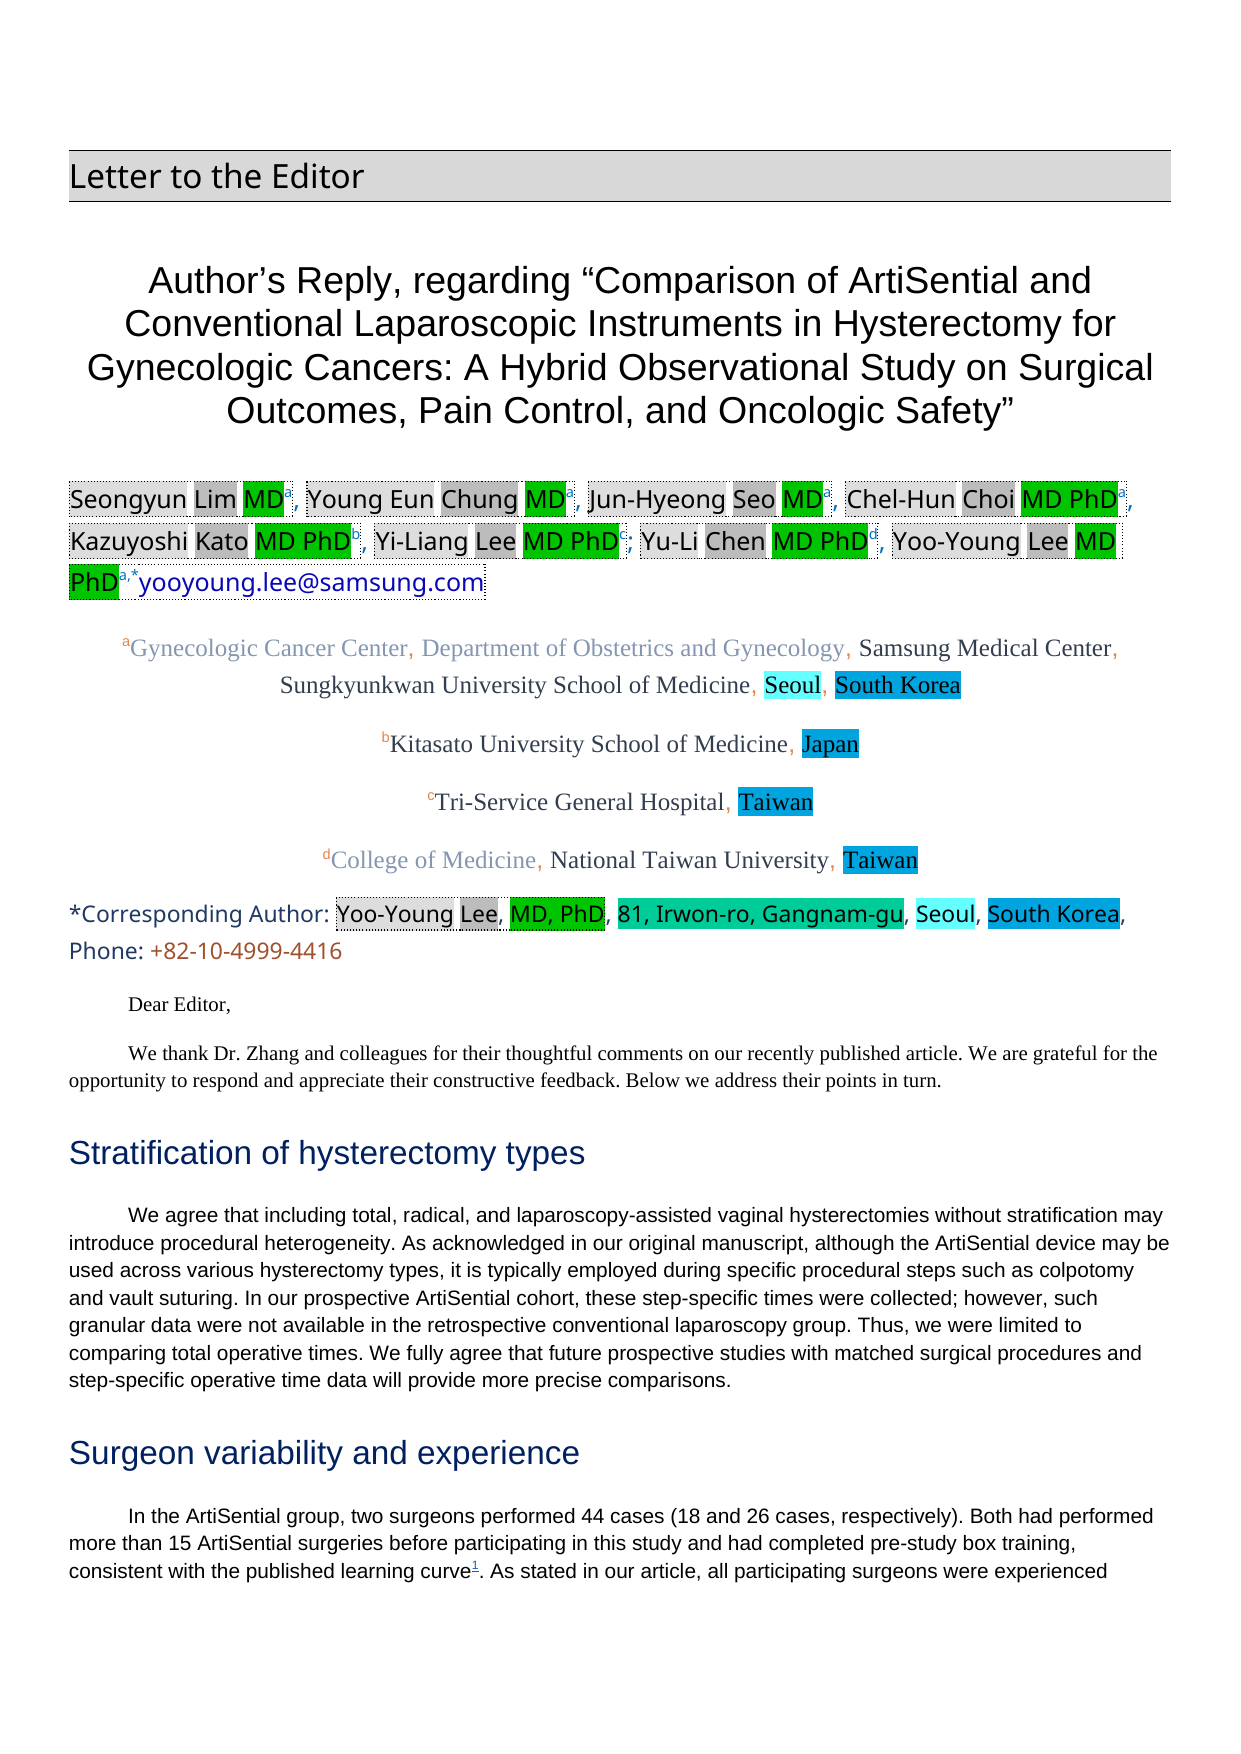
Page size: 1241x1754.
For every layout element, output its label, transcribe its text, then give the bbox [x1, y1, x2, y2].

text dCollege of Medicine, National Taiwan University, Taiwan [69, 839, 1171, 876]
text Stratification of hysterectomy types [69, 1133, 1171, 1172]
text Dear Editor, [69, 992, 1171, 1016]
text We agree that including total, radical, and laparoscopy-assisted vaginal hysterectomies without stratification may introduce procedural heterogeneity. As acknowledged in our original manuscript, although the ArtiSential device may be used across various hysterectomy types, it is typically employed during specific procedural steps such as colpotomy and vault suturing. In our prospective ArtiSential cohort, these step-specific times were collected; however, such granular data were not available in the retrospective conventional laparoscopy group. Thus, we were limited to comparing total operative times. We fully agree that future prospective studies with matched surgical procedures and step-specific operative time data will provide more precise comparisons. [69, 1203, 1171, 1392]
text Surgeon variability and experience [69, 1433, 1171, 1472]
text Letter to the Editor [69, 151, 1171, 201]
text *Corresponding Author: Yoo-Young Lee, MD, PhD, 81, Irwon-ro, Gangnam-gu, Seoul, South Korea, Phone: +82-10-4999-4416 [69, 897, 1171, 967]
title Author’s Reply, regarding “Comparison of ArtiSential and Conventional Laparoscopic Instruments in Hysterectomy for Gynecologic Cancers: A Hybrid Observational Study on Surgical Outcomes, Pain Control, and Oncologic Safety” [69, 258, 1171, 431]
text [69, 1503, 1171, 1582]
text We thank Dr. Zhang and colleagues for their thoughtful comments on our recently published article. We are grateful for the opportunity to respond and appreciate their constructive feedback. Below we address their points in turn. [69, 1041, 1171, 1092]
text bKitasato University School of Medicine, Japan [69, 722, 1171, 760]
text cTri-Service General Hospital, Taiwan [69, 781, 1171, 818]
text aGynecologic Cancer Center, Department of Obstetrics and Gynecology, Samsung Medical Center, Sungkyunkwan University School of Medicine, Seoul, South Korea [69, 626, 1171, 701]
text Seongyun Lim MDa, Young Eun Chung MDa, Jun-Hyeong Seo MDa, Chel-Hun Choi MD PhDa, Kazuyoshi Kato MD PhDb, Yi-Liang Lee MD PhDc; Yu-Li Chen MD PhDd, Yoo-Young Lee MD PhDa,*yooyoung.lee@samsung.com [69, 481, 1171, 600]
